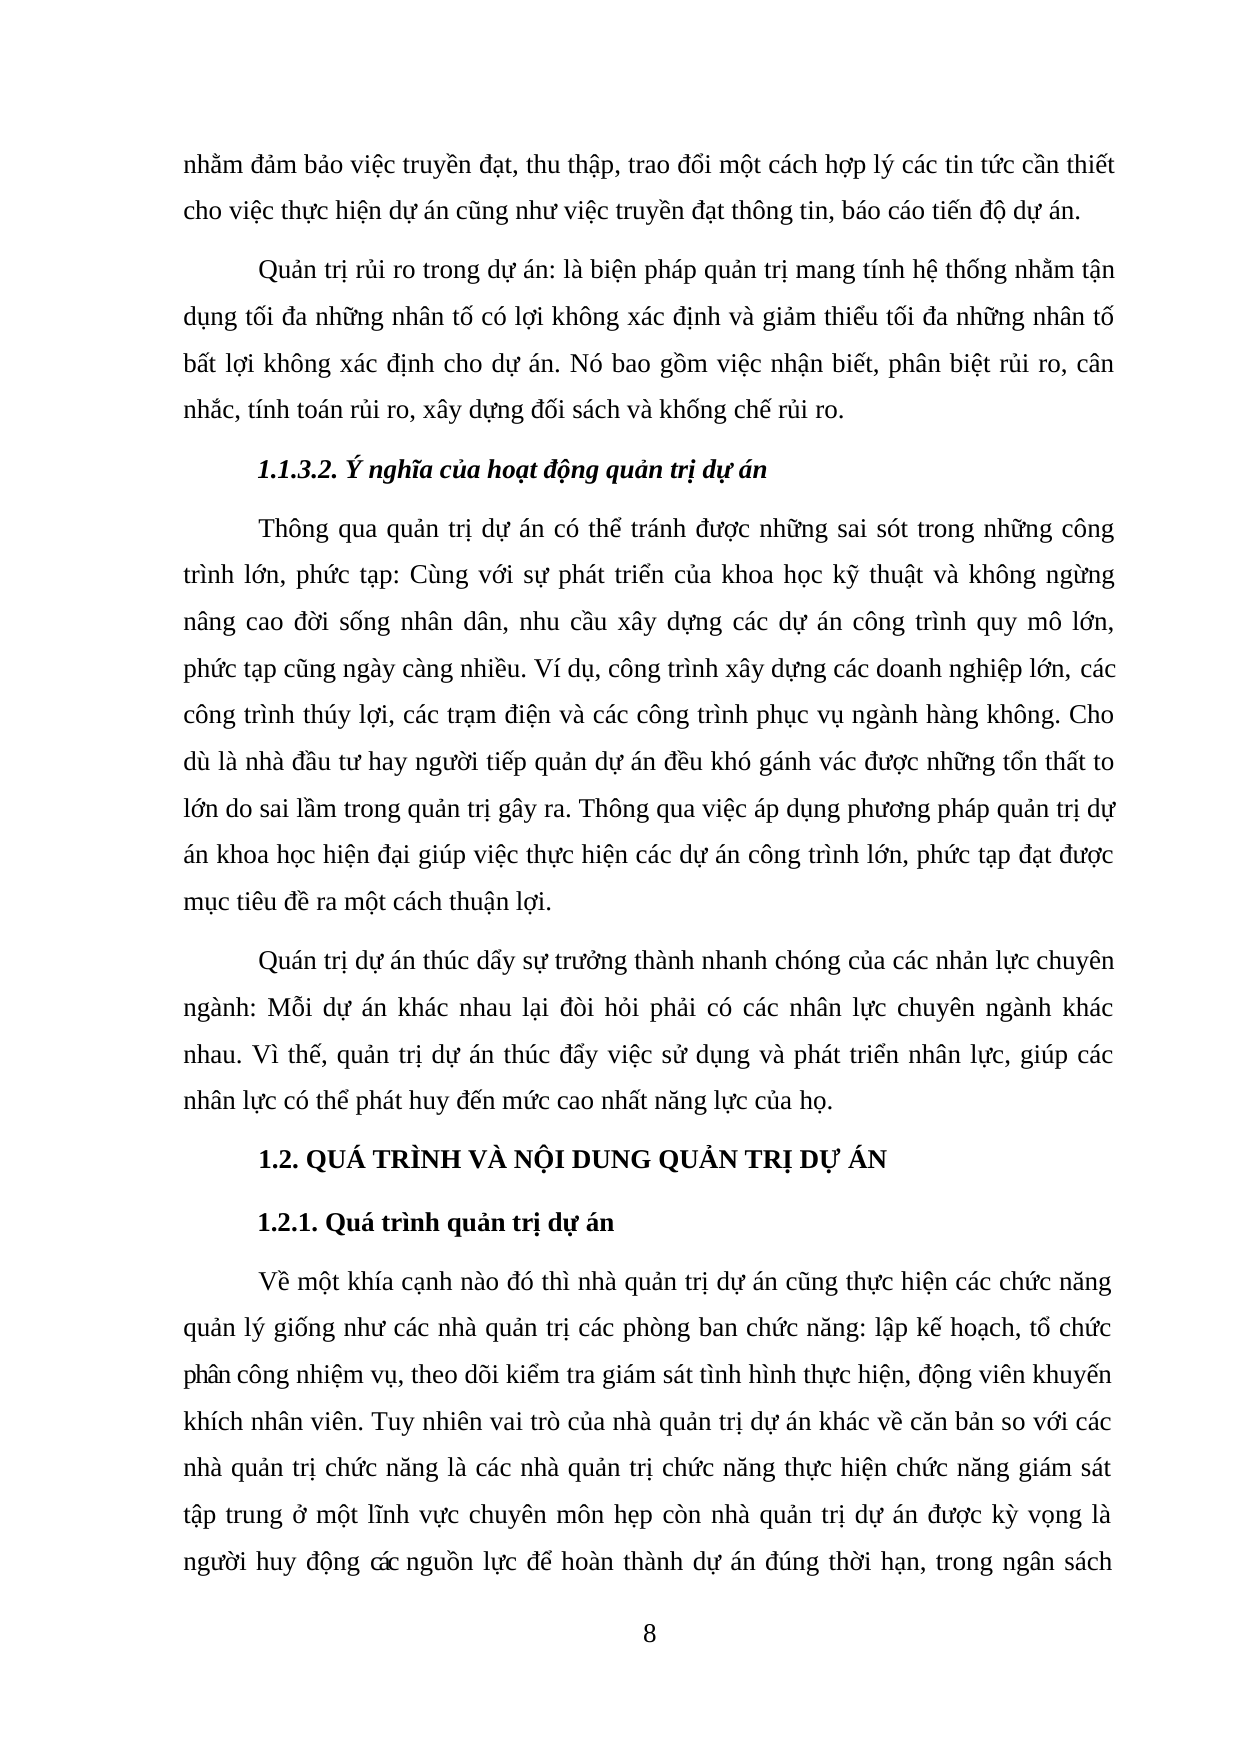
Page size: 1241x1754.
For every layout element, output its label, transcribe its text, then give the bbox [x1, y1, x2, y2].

subtitle Quá trình quản trị dự án [183, 1206, 1116, 1237]
subtitle Ý nghĩa của hoạt động quản trị dự án [257, 453, 1116, 484]
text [183, 148, 1116, 226]
text Thông qua quản trị dự án có thể tránh được những sai sót trong những công trình lớn, phức tạp: Cùng với sự phát triển của khoa học kỹ thuật và không ngừng nâng cao đời sống nhân dân, nhu cầu xây dựng các dự án công trình quy mô lớn, phức tạp cũng ngày càng nhiều. Ví dụ, công trình xây dựng các doanh nghiệp lớn, các công trình thúy lợi, các trạm điện và các công trình phục vụ ngành hàng không. Cho dù là nhà đầu tư hay người tiếp quản dự án đều khó gánh vác được những tổn thất to lớn do sai lầm trong quản trị gây ra. Thông qua việc áp dụng phương pháp quản trị dự án khoa học hiện đại giúp việc thực hiện các dự án công trình lớn, phức tạp đạt được mục tiêu đề ra một cách thuận lợi. [183, 512, 1116, 916]
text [183, 1265, 1113, 1576]
text Quản trị rủi ro trong dự án: là biện pháp quản trị mang tính hệ thống nhằm tận dụng tối đa những nhân tố có lợi không xác định và giảm thiểu tối đa những nhân tố bất lợi không xác định cho dự án. Nó bao gồm việc nhận biết, phân biệt rủi ro, cân nhắc, tính toán rủi ro, xây dựng đối sách và khống chế rủi ro. [183, 253, 1116, 425]
subtitle QUÁ TRÌNH VÀ NỘI DUNG QUẢN TRỊ DỰ ÁN [183, 1143, 1116, 1175]
text Quán trị dự án thúc dẩy sự trưởng thành nhanh chóng của các nhản lực chuyên ngành: Mỗi dự án khác nhau lại đòi hỏi phải có các nhân lực chuyên ngành khác nhau. Vì thế, quản trị dự án thúc đẩy việc sử dụng và phát triển nhân lực, giúp các nhân lực có thể phát huy đến mức cao nhất năng lực của họ. [183, 944, 1116, 1116]
